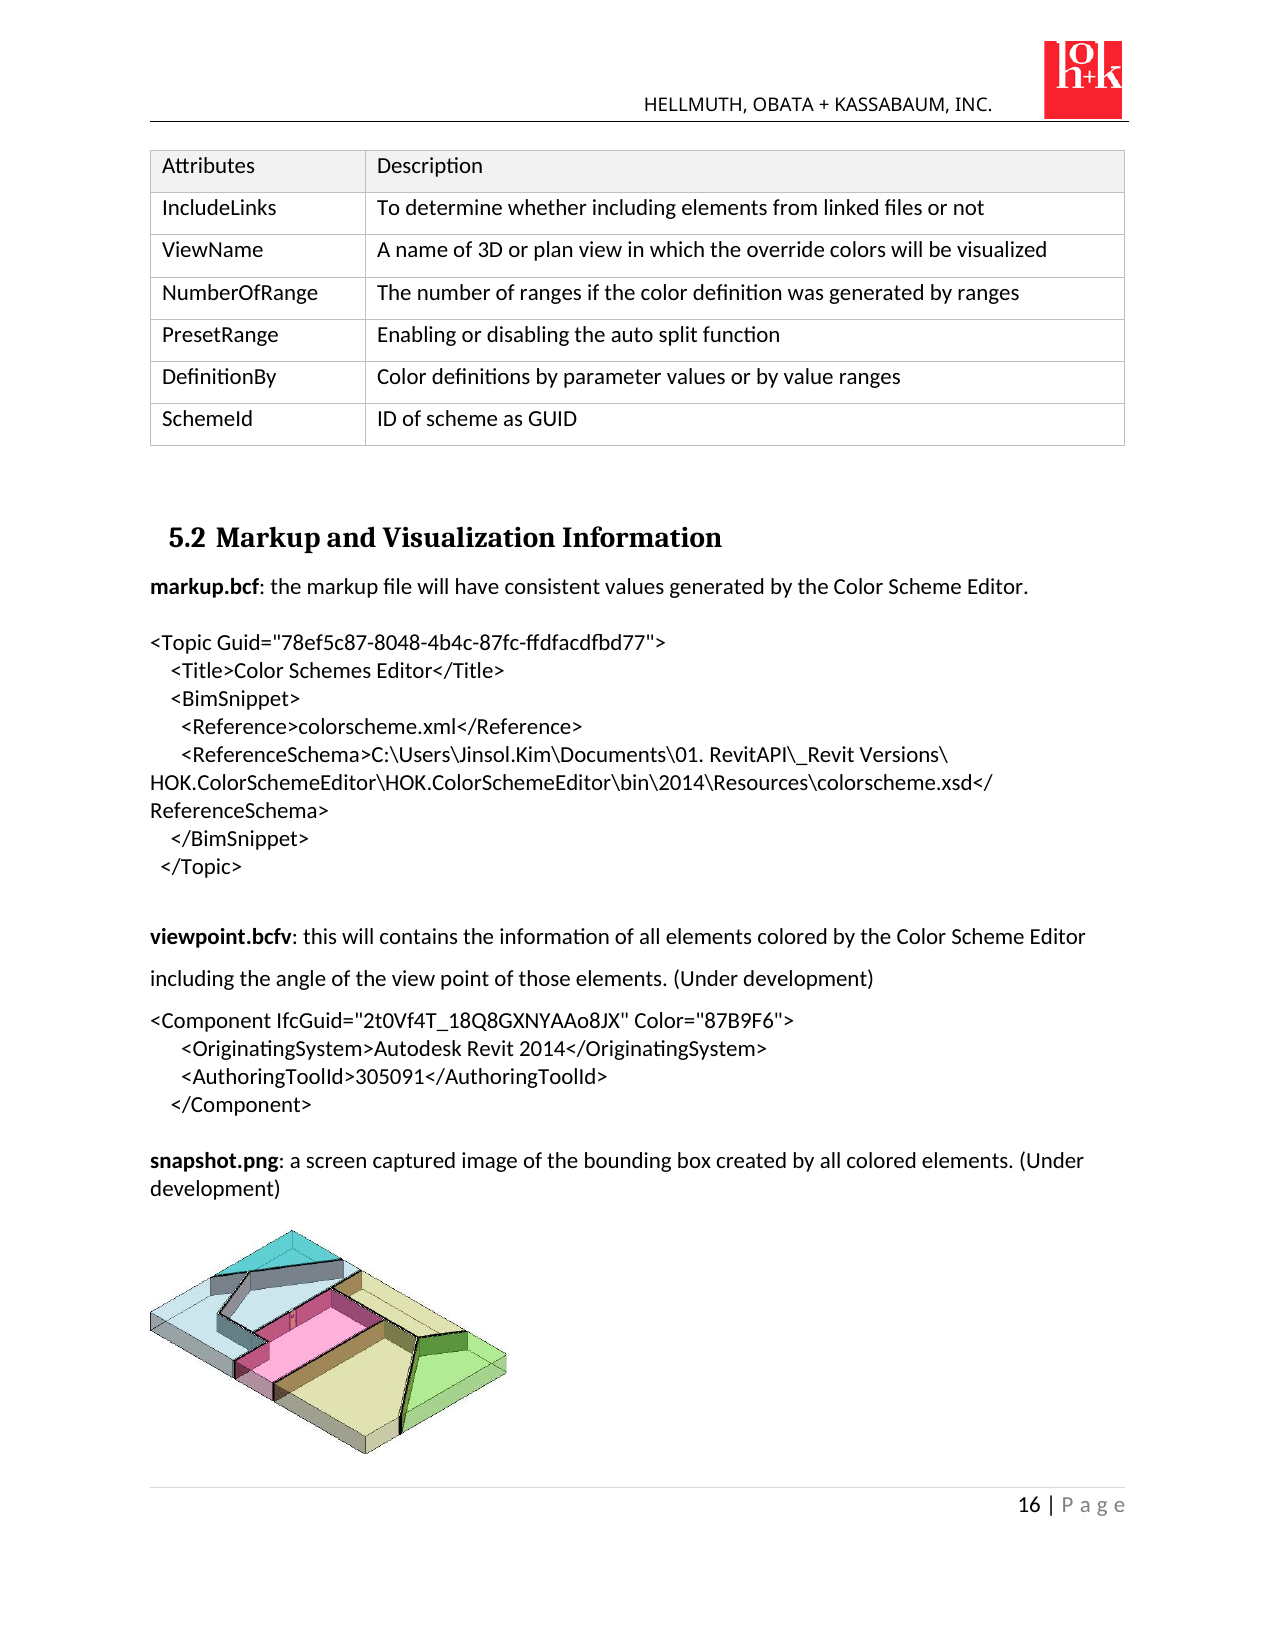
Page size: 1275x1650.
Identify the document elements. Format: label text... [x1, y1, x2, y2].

table_cell SchemeId [151, 404, 365, 445]
table_cell The number of ranges if the color definition was generated by ranges [366, 278, 1124, 319]
text </Component> [150, 1090, 1125, 1118]
text <Reference>colorscheme.xml</Reference> [150, 712, 1125, 740]
table_cell ViewName [151, 235, 365, 277]
picture [150, 1230, 507, 1454]
subtitle Markup and Visualization Information [169, 522, 1125, 555]
table_cell NumberOfRange [151, 278, 365, 319]
table_cell DefinitionBy [151, 362, 365, 403]
table_header Attributes [151, 151, 365, 192]
text <ReferenceSchema>C:\Users\Jinsol.Kim\Documents\01. RevitAPI\_Revit Versions\HOK.ColorSchemeEditor\HOK.ColorSchemeEditor\bin\2014\Resources\colorscheme.xsd</ReferenceSchema> [150, 740, 1125, 824]
text <Topic Guid="78ef5c87-8048-4b4c-87fc-ffdfacdfbd77"> [150, 628, 1125, 656]
table_cell To determine whether including elements from linked files or not [366, 193, 1124, 234]
text <Title>Color Schemes Editor</Title> [150, 656, 1125, 684]
table_cell Enabling or disabling the auto split function [366, 320, 1124, 361]
table_cell ID of scheme as GUID [366, 404, 1124, 445]
table_cell PresetRange [151, 320, 365, 361]
table_cell IncludeLinks [151, 193, 365, 234]
text viewpoint.bcfv: this will contains the information of all elements colored by the Color Scheme Editor including the angle of the view point of those elements. (Under development) [150, 922, 1125, 992]
text <Component IfcGuid="2t0Vf4T_18Q8GXNYAAo8JX" Color="87B9F6"> [150, 1006, 1125, 1034]
text markup.bcf: the markup file will have consistent values generated by the Color Scheme Editor. [150, 572, 1125, 600]
table_header Description [366, 151, 1124, 192]
text <OriginatingSystem>Autodesk Revit 2014</OriginatingSystem> [150, 1034, 1125, 1062]
text <BimSnippet> [150, 684, 1125, 712]
table_cell A name of 3D or plan view in which the override colors will be visualized [366, 235, 1124, 277]
text </Topic> [150, 852, 1125, 880]
table_cell Color definitions by parameter values or by value ranges [366, 362, 1124, 403]
text <AuthoringToolId>305091</AuthoringToolId> [150, 1062, 1125, 1090]
text snapshot.png: a screen captured image of the bounding box created by all colored elements. (Under development) [150, 1146, 1125, 1202]
text </BimSnippet> [150, 824, 1125, 852]
picture [1044, 41, 1122, 119]
